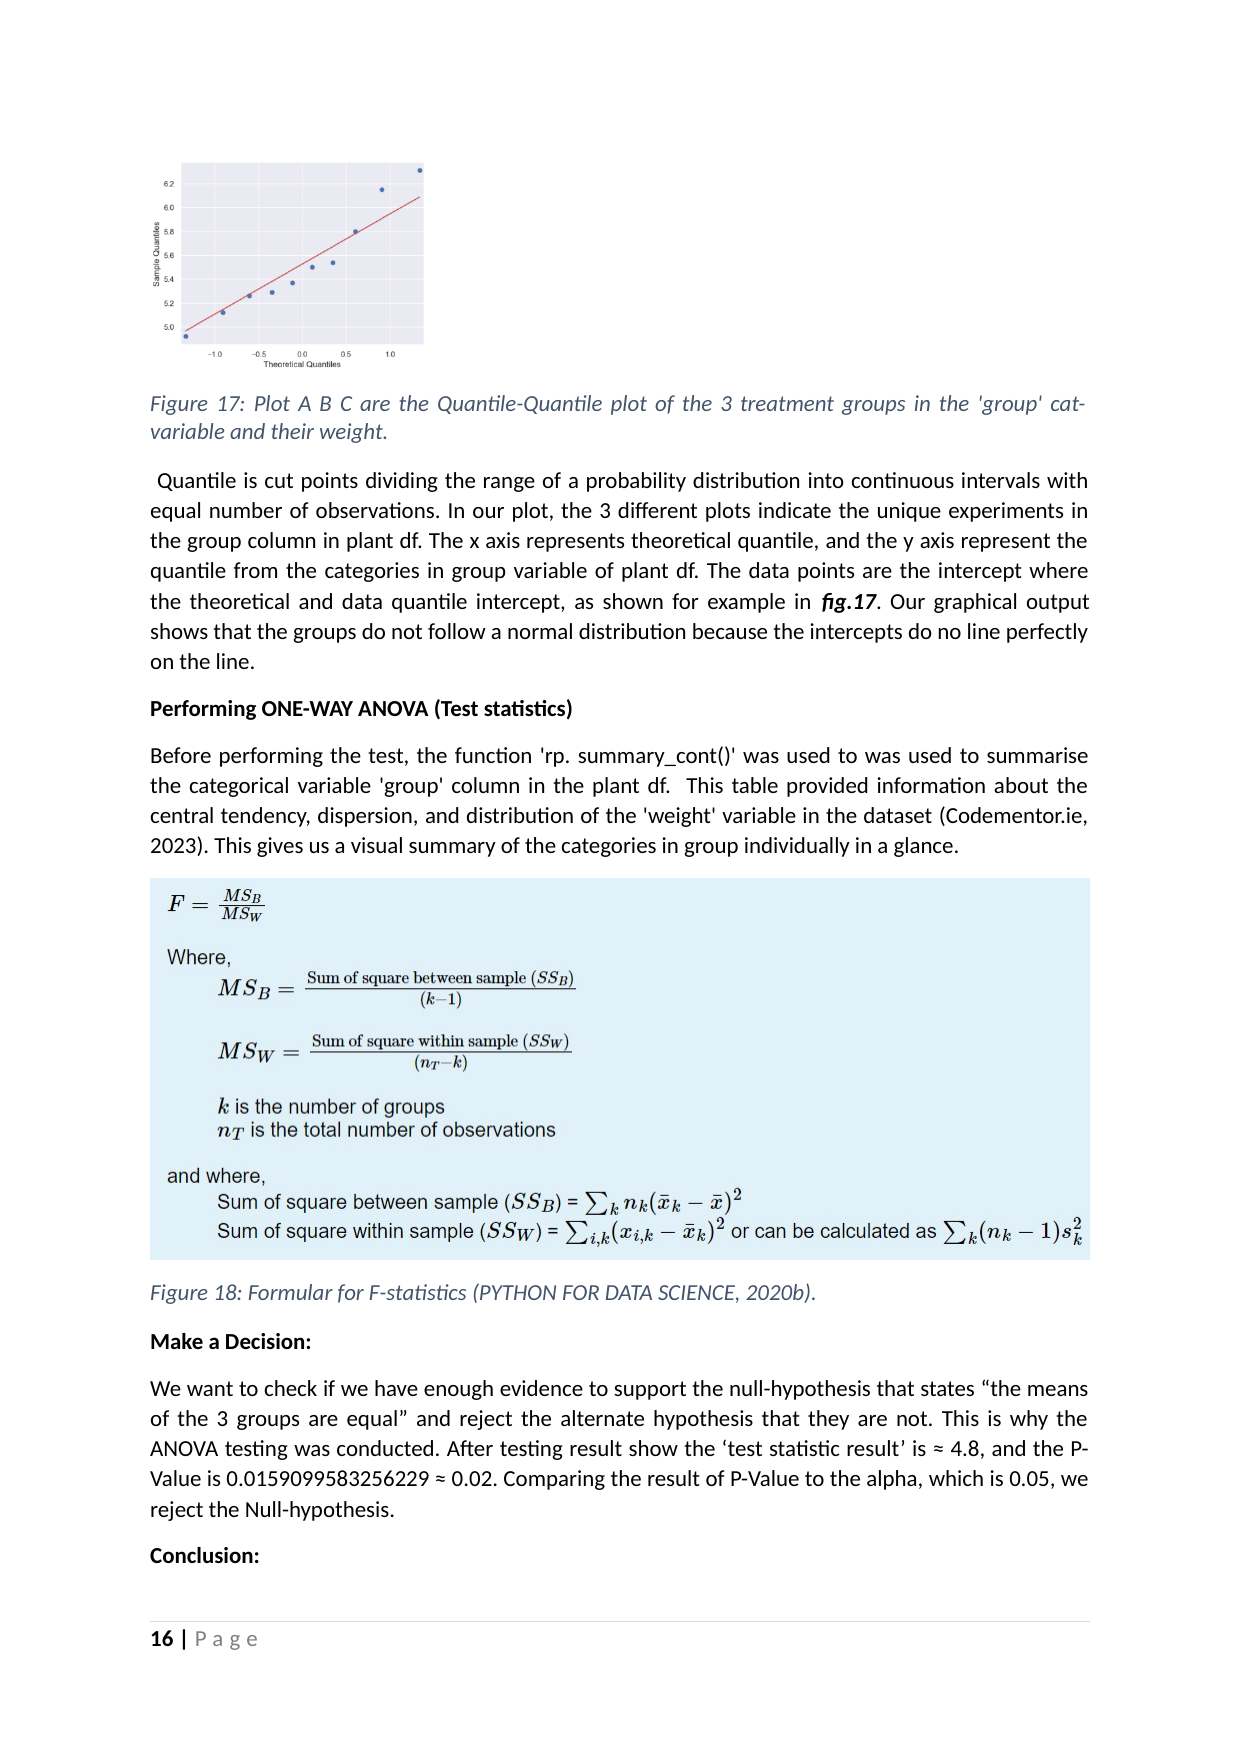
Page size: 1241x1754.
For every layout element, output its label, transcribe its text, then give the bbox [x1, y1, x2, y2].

text Make a Decision: [150, 1327, 1090, 1355]
text Before performing the test, the function 'rp. summary_cont()' was used to was used to summarise the categorical variable 'group' column in the plant df. This table provided information about the central tendency, dispersion, and distribution of the 'weight' variable in the dataset (Codementor.ie, 2023). This gives us a visual summary of the categories in group individually in a glance. [150, 741, 1090, 860]
picture [150, 878, 1091, 1260]
text Quantile is cut points dividing the range of a probability distribution into continuous intervals with equal number of observations. In our plot, the 3 different plots indicate the unique experiments in the group column in plant df. The x axis represents theoretical quantile, and the y axis represent the quantile from the categories in group variable of plant df. The data points are the intercept where the theoretical and data quantile intercept, as shown for example in fig.17. Our graphical output shows that the groups do not follow a normal distribution because the intercepts do no line perfectly on the line. [150, 466, 1090, 675]
text Figure 17: Plot A B C are the Quantile-Quantile plot of the 3 treatment groups in the 'group' cat-variable and their weight. [150, 389, 1090, 445]
text We want to check if we have enough evidence to support the null-hypothesis that states “the means of the 3 groups are equal” and reject the alternate hypothesis that they are not. This is why the ANOVA testing was conducted. After testing result show the ‘test statistic result’ is ≈ 4.8, and the P-Value is 0.0159099583256229 ≈ 0.02. Comparing the result of P-Value to the alpha, which is 0.05, we reject the Null-hypothesis. [150, 1374, 1090, 1523]
text Performing ONE-WAY ANOVA (Test statistics) [150, 694, 1090, 722]
text Conclusion: [150, 1542, 1090, 1570]
picture [150, 150, 428, 371]
text Figure 18: Formular for F-statistics (PYTHON FOR DATA SCIENCE, 2020b). [150, 1278, 1090, 1306]
